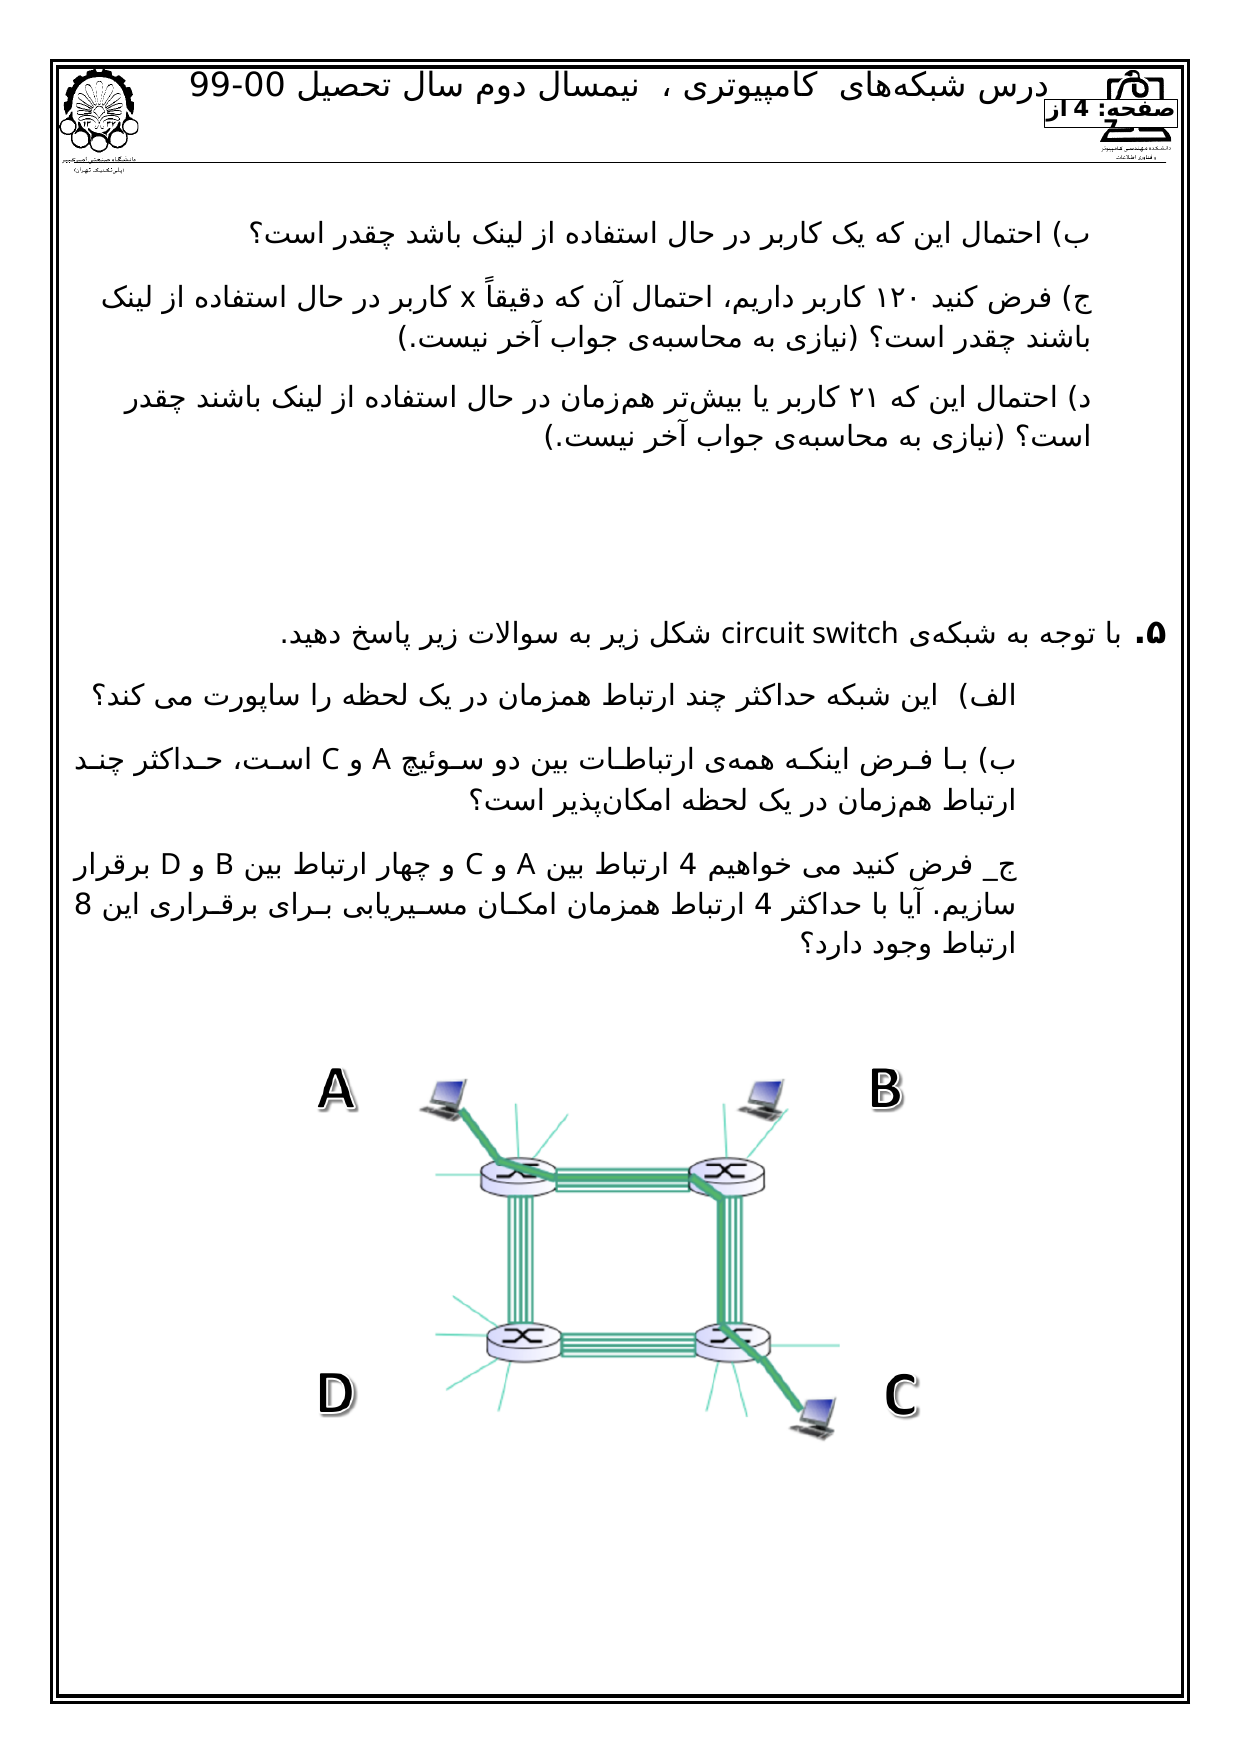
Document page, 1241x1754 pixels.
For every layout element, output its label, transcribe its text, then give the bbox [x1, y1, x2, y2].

text ب) با فرض اینکه همه‌ی ارتباطات بین دو سوئیچ A و C است، حداکثر چند ارتباط هم‌زمان در یک لحظه امکان‌پذیر است؟ [74, 738, 1016, 817]
picture [59, 69, 139, 174]
text ج) فرض کنید ۱۲۰ کاربر داریم، احتمال آن که دقیقاً x کاربر در حال استفاده از لینک باشند چقدر است؟ (نیازی به محاسبه‌ی جواب آخر نیست.) [74, 276, 1091, 355]
picture [1100, 128, 1172, 160]
text ۵. با توجه به شبکه‌ی circuit switch شکل زیر به سوالات زیر پاسخ دهید. [74, 612, 1166, 652]
text ج_ فرض کنید می خواهیم 4 ارتباط بین A و C و چهار ارتباط بین B و D برقرار سازیم. آیا با حداکثر 4 ارتباط همزمان امکان مسیریابی برای برقراری این 8 ارتباط وجود دارد؟ [74, 843, 1016, 961]
text د) احتمال این که ۲۱ کاربر یا بیش‌تر هم‌زمان در حال استفاده از لینک باشند چقدر است؟ (نیازی به محاسبه‌ی جواب آخر نیست.) [74, 381, 1091, 453]
text ب) احتمال این که یک کاربر در حال استفاده از لینک باشد چقدر است؟ [74, 216, 1166, 250]
text الف) این شبکه حداکثر چند ارتباط همزمان در یک لحظه را ساپورت می کند؟ [74, 679, 1166, 713]
picture [1100, 70, 1172, 99]
picture [298, 1052, 938, 1452]
